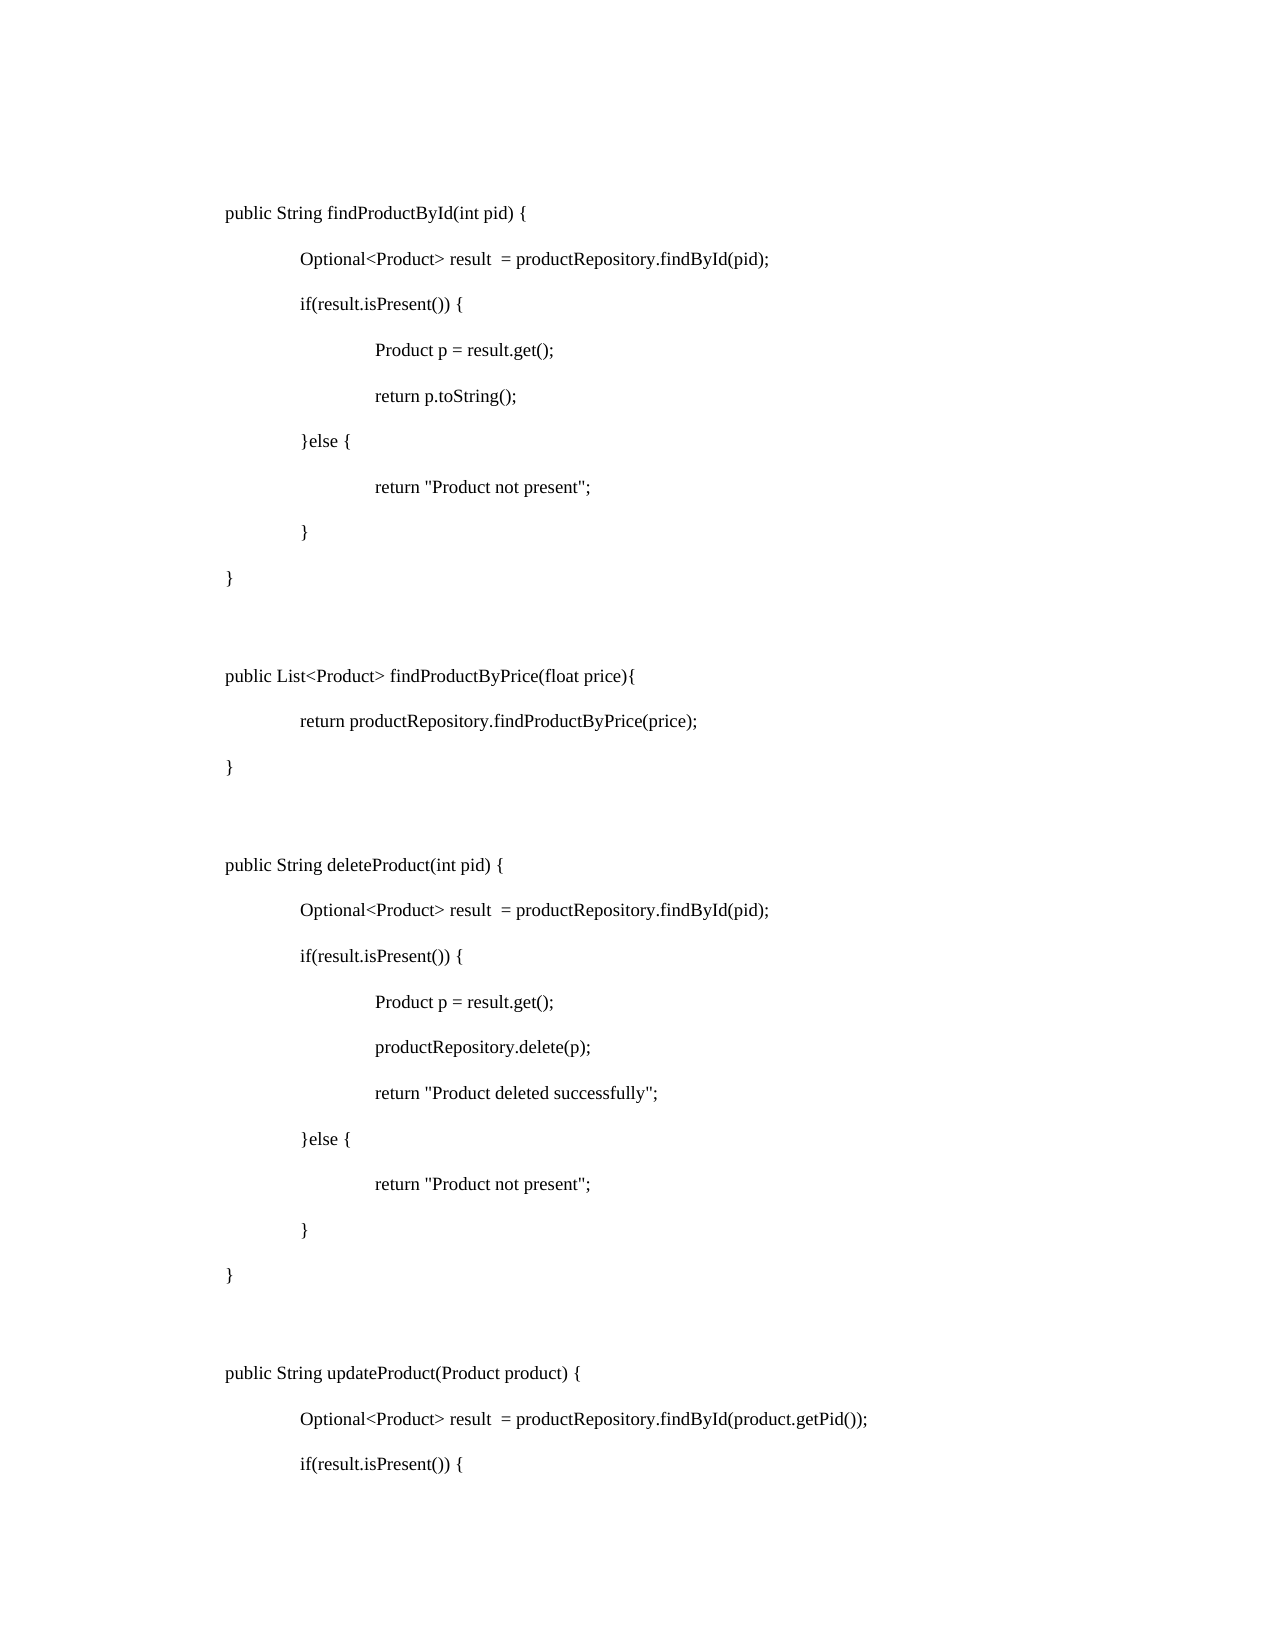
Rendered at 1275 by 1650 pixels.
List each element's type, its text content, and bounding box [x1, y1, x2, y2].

text return "Product not present"; [150, 1173, 1125, 1195]
text return productRepository.findProductByPrice(price); [150, 710, 1125, 732]
text } [150, 1219, 1125, 1240]
text } [150, 521, 1125, 543]
text } [150, 567, 1125, 589]
text Product p = result.get(); [150, 339, 1125, 361]
text } [150, 1264, 1125, 1286]
text public String findProductById(int pid) { [150, 202, 1125, 224]
text public String updateProduct(Product product) { [150, 1362, 1125, 1384]
text } [150, 756, 1125, 778]
text return p.toString(); [150, 384, 1125, 406]
text }else { [150, 430, 1125, 452]
text public String deleteProduct(int pid) { [150, 854, 1125, 875]
text if(result.isPresent()) { [150, 945, 1125, 967]
text return "Product not present"; [150, 476, 1125, 497]
text return "Product deleted successfully"; [150, 1082, 1125, 1103]
text Optional<Product> result = productRepository.findById(pid); [150, 899, 1125, 921]
text if(result.isPresent()) { [150, 293, 1125, 315]
text Product p = result.get(); [150, 991, 1125, 1012]
text Optional<Product> result = productRepository.findById(pid); [150, 248, 1125, 269]
text }else { [150, 1127, 1125, 1149]
text Optional<Product> result = productRepository.findById(product.getPid()); [150, 1408, 1125, 1429]
text if(result.isPresent()) { [150, 1453, 1125, 1475]
text public List<Product> findProductByPrice(float price){ [150, 665, 1125, 686]
text productRepository.delete(p); [150, 1036, 1125, 1058]
